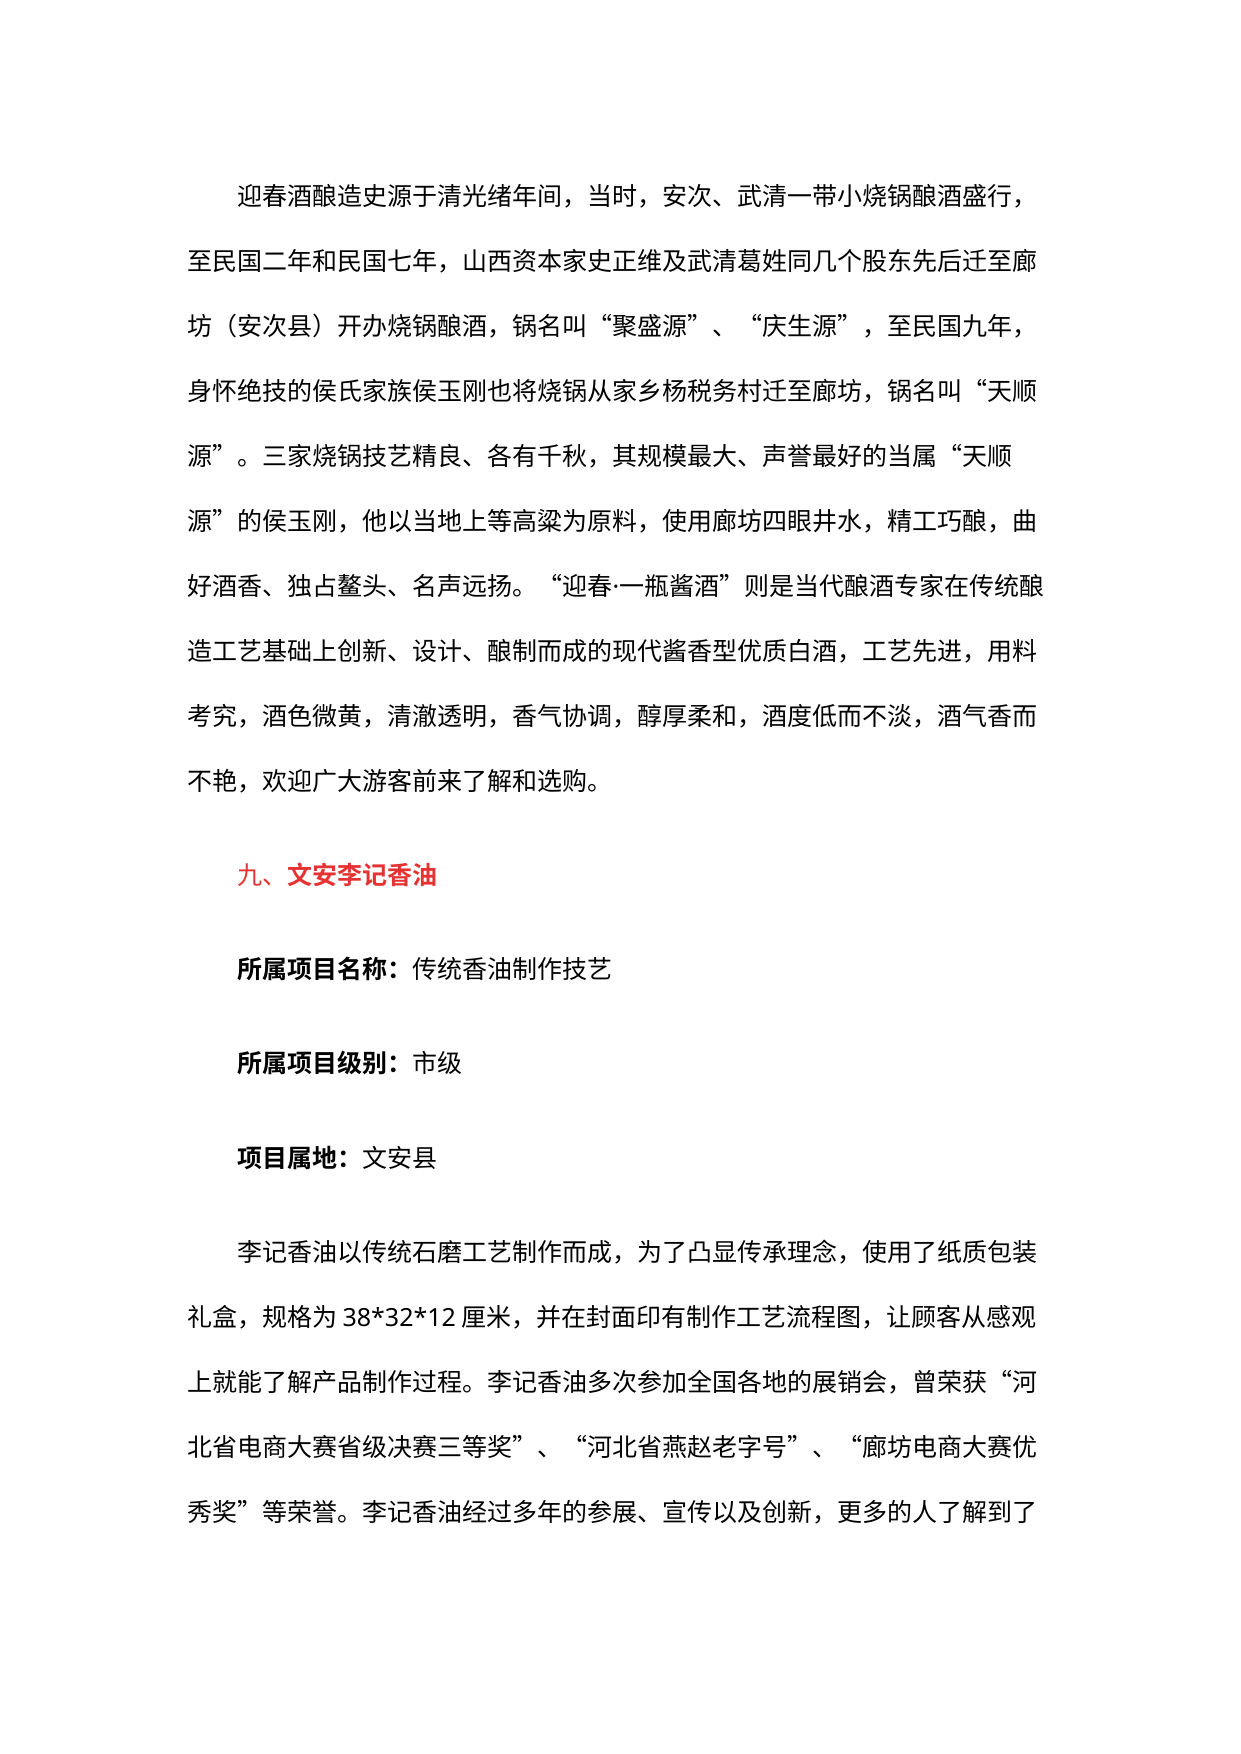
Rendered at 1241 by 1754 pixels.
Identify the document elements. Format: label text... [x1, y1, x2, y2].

text 所属项目名称：传统香油制作技艺 [187, 935, 1053, 1000]
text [187, 1218, 1053, 1543]
text 九、文安李记香油 [187, 841, 1053, 906]
text 迎春酒酿造史源于清光绪年间，当时，安次、武清一带小烧锅酿酒盛行，至民国二年和民国七年，山西资本家史正维及武清葛姓同几个股东先后迁至廊坊（安次县）开办烧锅酿酒，锅名叫“聚盛源”、“庆生源”，至民国九年，身怀绝技的侯氏家族侯玉刚也将烧锅从家乡杨税务村迁至廊坊，锅名叫“天顺源”。三家烧锅技艺精良、各有千秋，其规模最大、声誉最好的当属“天顺源”的侯玉刚，他以当地上等高粱为原料，使用廊坊四眼井水，精工巧酿，曲好酒香、独占鳌头、名声远扬。“迎春·一瓶酱酒”则是当代酿酒专家在传统酿造工艺基础上创新、设计、酿制而成的现代酱香型优质白酒，工艺先进，用料考究，酒色微黄，清澈透明，香气协调，醇厚柔和，酒度低而不淡，酒气香而不艳，欢迎广大游客前来了解和选购。 [187, 162, 1053, 812]
text 所属项目级别：市级 [187, 1029, 1053, 1094]
text 项目属地：文安县 [187, 1124, 1053, 1189]
